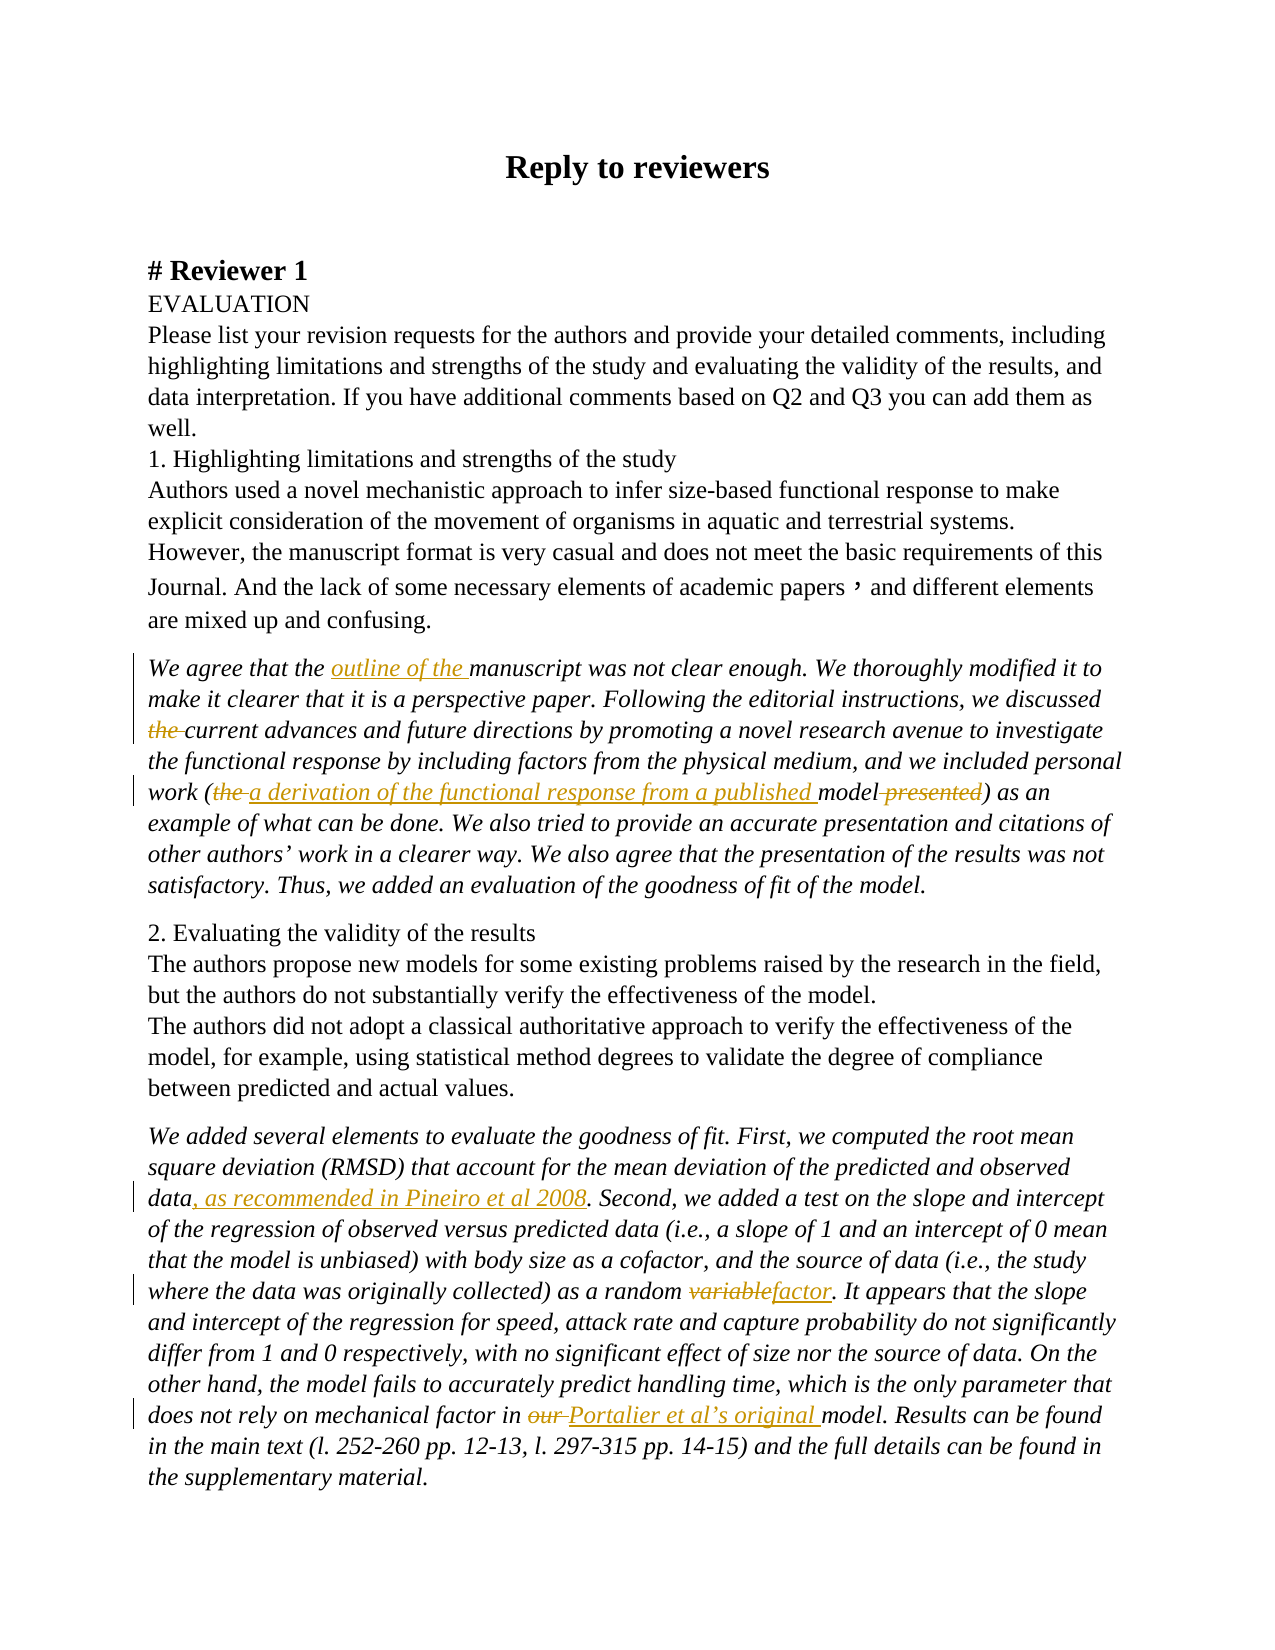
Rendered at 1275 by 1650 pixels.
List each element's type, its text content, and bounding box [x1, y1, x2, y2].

text Reply to reviewers [148, 148, 1127, 186]
text # Reviewer 1 EVALUATION Please list your revision requests for the authors and provide your detailed comments, including highlighting limitations and strengths of the study and evaluating the validity of the results, and data interpretation. If you have additional comments based on Q2 and Q3 you can add them as well. 1. Highlighting limitations and strengths of the study Authors used a novel mechanistic approach to infer size-based functional response to make explicit consideration of the movement of organisms in aquatic and terrestrial systems. However, the manuscript format is very casual and does not meet the basic requirements of this Journal. And the lack of some necessary elements of academic papers，and different elements are mixed up and confusing. [148, 253, 1127, 634]
text 2. Evaluating the validity of the results The authors propose new models for some existing problems raised by the research in the field, but the authors do not substantially verify the effectiveness of the model. The authors did not adopt a classical authoritative approach to verify the effectiveness of the model, for example, using statistical method degrees to validate the degree of compliance between predicted and actual values. [148, 918, 1127, 1102]
text We agree that the manuscript was not clear enough. We thoroughly modified it to make it clearer that it is a perspective paper. Following the editorial instructions, we discussed current advances and future directions by promoting a novel research avenue to investigate the functional response by including factors from the physical medium, and we included personal work (model) as an example of what can be done. We also tried to provide an accurate presentation and citations of other authors’ work in a clearer way. We also agree that the presentation of the results was not satisfactory. Thus, we added an evaluation of the goodness of fit of the model. [148, 653, 1127, 899]
text We added several elements to evaluate the goodness of fit. First, we computed the root mean square deviation (RMSD) that account for the mean deviation of the predicted and observed data. Second, we added a test on the slope and intercept of the regression of observed versus predicted data (i.e., a slope of 1 and an intercept of 0 mean that the model is unbiased) with body size as a cofactor, and the source of data (i.e., the study where the data was originally collected) as a random . It appears that the slope and intercept of the regression for speed, attack rate and capture probability do not significantly differ from 1 and 0 respectively, with no significant effect of size nor the source of data. On the other hand, the model fails to accurately predict handling time, which is the only parameter that does not rely on mechanical factor in model. Results can be found in the main text (l. 252-260 pp. 12-13, l. 297-315 pp. 14-15) and the full details can be found in the supplementary material. [148, 1121, 1127, 1491]
